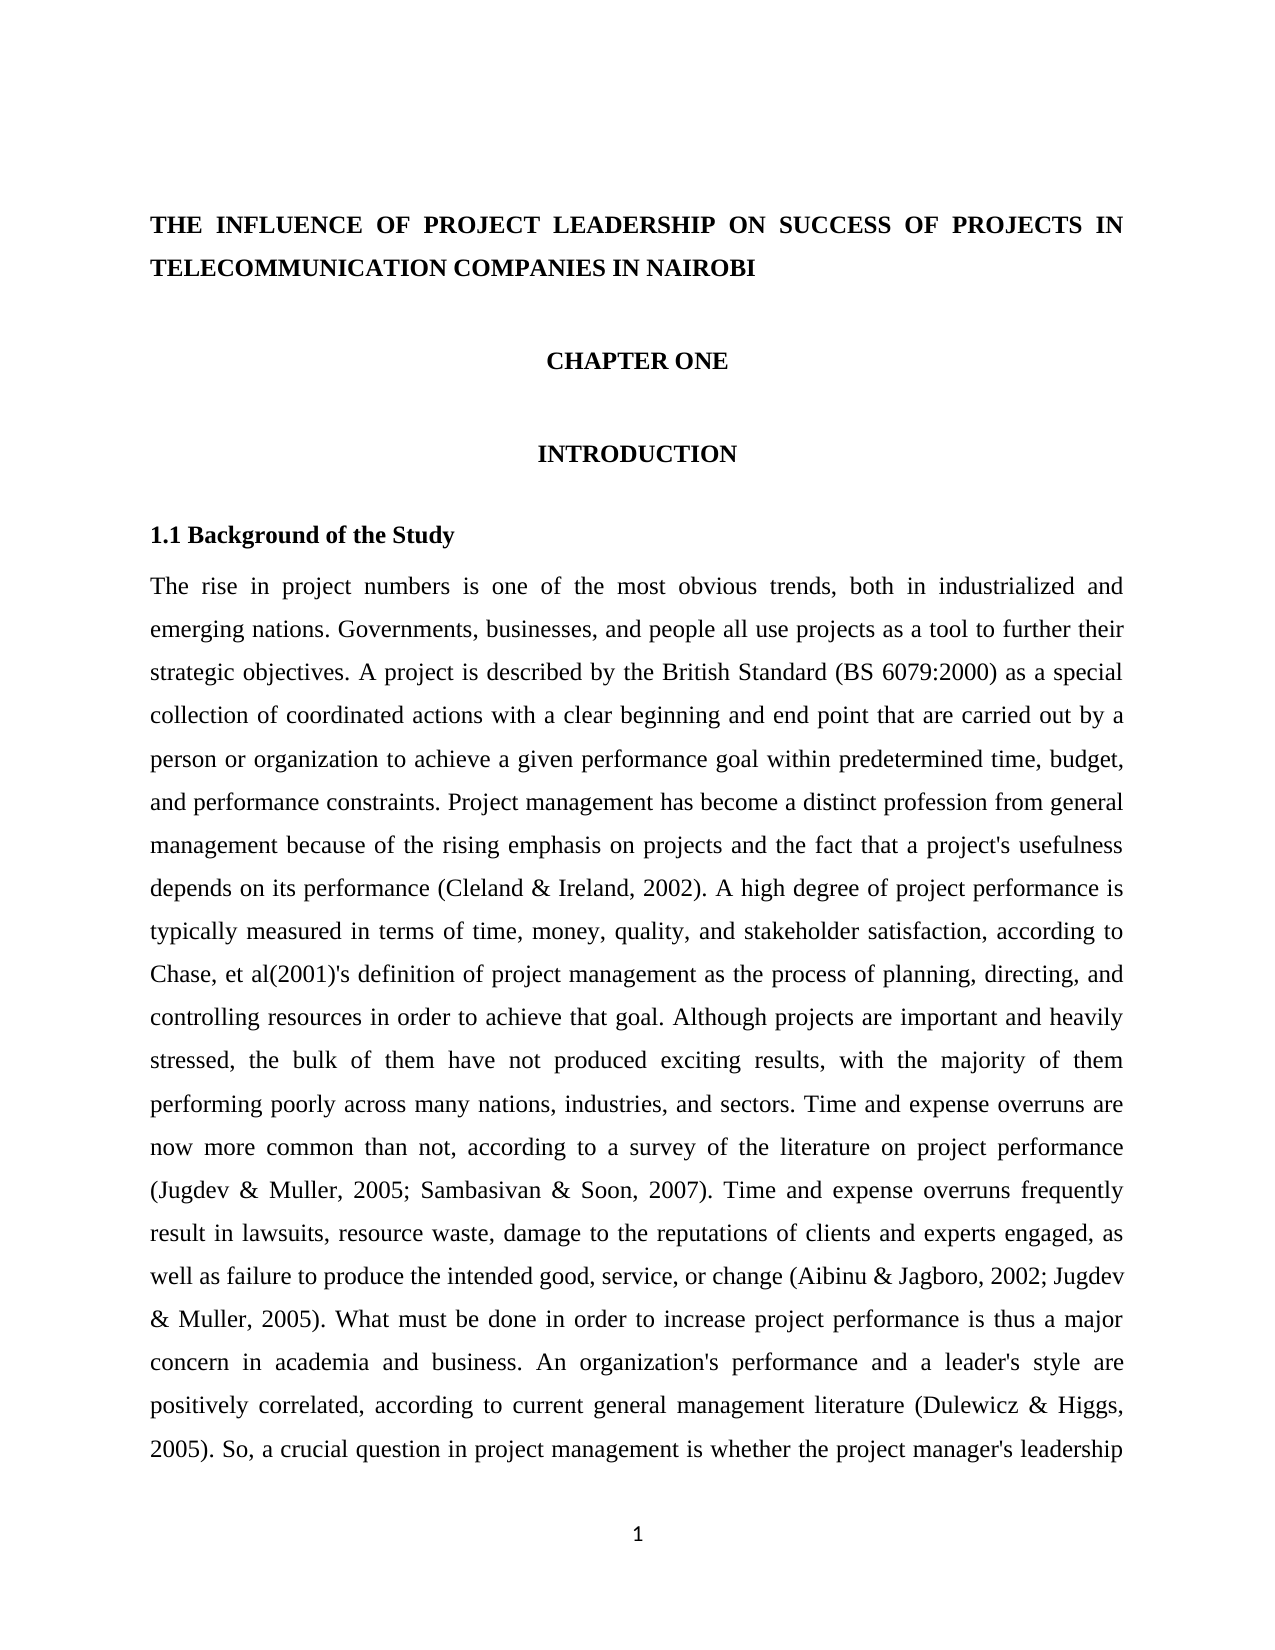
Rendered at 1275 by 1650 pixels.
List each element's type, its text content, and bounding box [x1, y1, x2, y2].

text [150, 571, 1125, 1462]
subtitle INTRODUCTION [150, 439, 1125, 468]
text THE INFLUENCE OF PROJECT LEADERSHIP ON SUCCESS OF PROJECTS IN TELECOMMUNICATION COMPANIES IN NAIROBI [150, 210, 1125, 282]
subtitle CHAPTER ONE [150, 346, 1125, 375]
subtitle Background of the Study [150, 520, 1125, 548]
